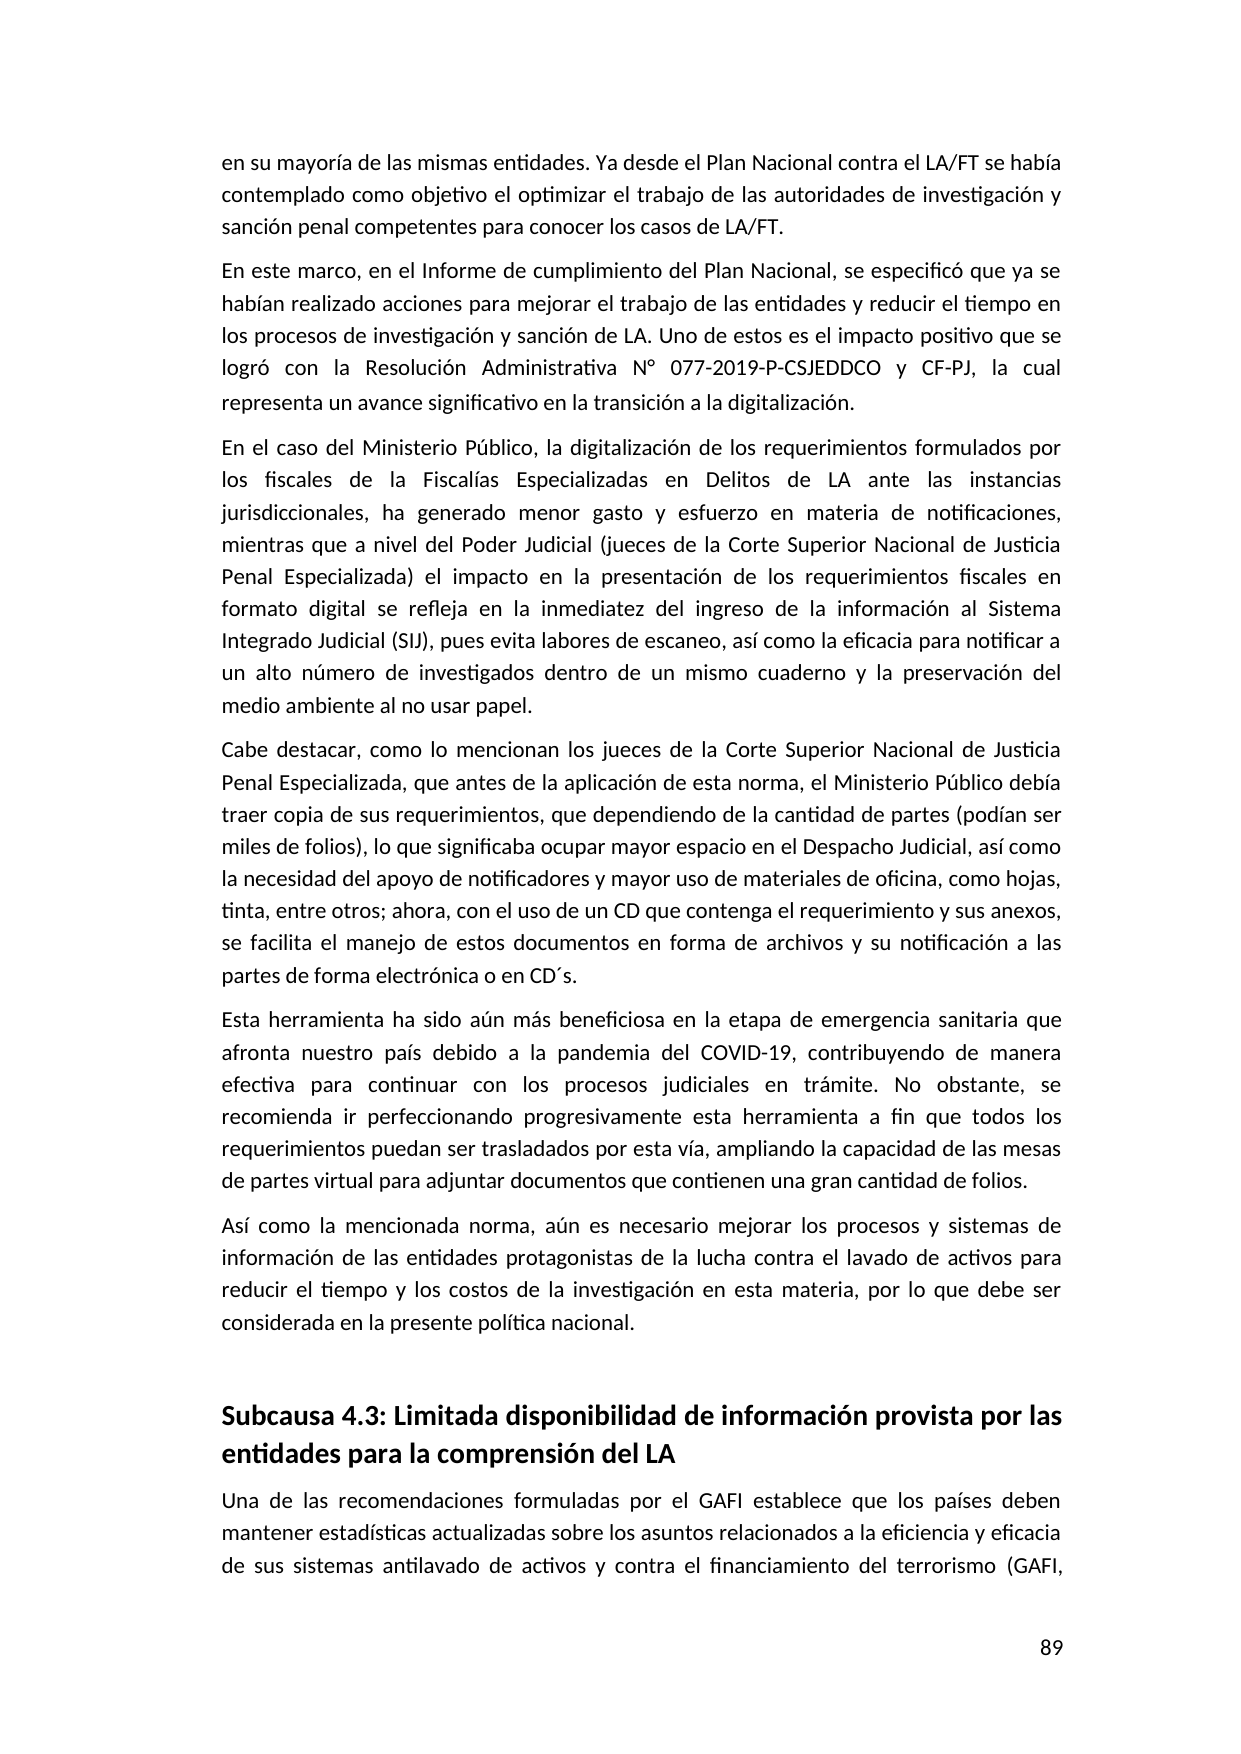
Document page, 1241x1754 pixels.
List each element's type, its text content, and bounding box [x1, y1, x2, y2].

text En este marco, en el Informe de cumplimiento del Plan Nacional, se especificó que ya se habían realizado acciones para mejorar el trabajo de las entidades y reducir el tiempo en los procesos de investigación y sanción de LA. Uno de estos es el impacto positivo que se logró con la Resolución Administrativa N° 077-2019-P-CSJEDDCO y CF-PJ, la cual representa un avance significativo en la transición a la digitalización. [221, 257, 1063, 416]
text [221, 148, 1063, 240]
text Esta herramienta ha sido aún más beneficiosa en la etapa de emergencia sanitaria que afronta nuestro país debido a la pandemia del COVID-19, contribuyendo de manera efectiva para continuar con los procesos judiciales en trámite. No obstante, se recomienda ir perfeccionando progresivamente esta herramienta a fin que todos los requerimientos puedan ser trasladados por esta vía, ampliando la capacidad de las mesas de partes virtual para adjuntar documentos que contienen una gran cantidad de folios. [221, 1005, 1063, 1194]
text En el caso del Ministerio Público, la digitalización de los requerimientos formulados por los fiscales de la Fiscalías Especializadas en Delitos de LA ante las instancias jurisdiccionales, ha generado menor gasto y esfuerzo en materia de notificaciones, mientras que a nivel del Poder Judicial (jueces de la Corte Superior Nacional de Justicia Penal Especializada) el impacto en la presentación de los requerimientos fiscales en formato digital se refleja en la inmediatez del ingreso de la información al Sistema Integrado Judicial (SIJ), pues evita labores de escaneo, así como la eficacia para notificar a un alto número de investigados dentro de un mismo cuaderno y la preservación del medio ambiente al no usar papel. [221, 433, 1063, 719]
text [221, 1486, 1063, 1579]
text Cabe destacar, como lo mencionan los jueces de la Corte Superior Nacional de Justicia Penal Especializada, que antes de la aplicación de esta norma, el Ministerio Público debía traer copia de sus requerimientos, que dependiendo de la cantidad de partes (podían ser miles de folios), lo que significaba ocupar mayor espacio en el Despacho Judicial, así como la necesidad del apoyo de notificadores y mayor uso de materiales de oficina, como hojas, tinta, entre otros; ahora, con el uso de un CD que contenga el requerimiento y sus anexos, se facilita el manejo de estos documentos en forma de archivos y su notificación a las partes de forma electrónica o en CD´s. [221, 735, 1063, 989]
text Así como la mencionada norma, aún es necesario mejorar los procesos y sistemas de información de las entidades protagonistas de la lucha contra el lavado de activos para reducir el tiempo y los costos de la investigación en esta materia, por lo que debe ser considerada en la presente política nacional. [221, 1211, 1063, 1336]
subtitle Subcausa 4.3: Limitada disponibilidad de información provista por las entidades para la comprensión del LA [221, 1397, 1063, 1471]
